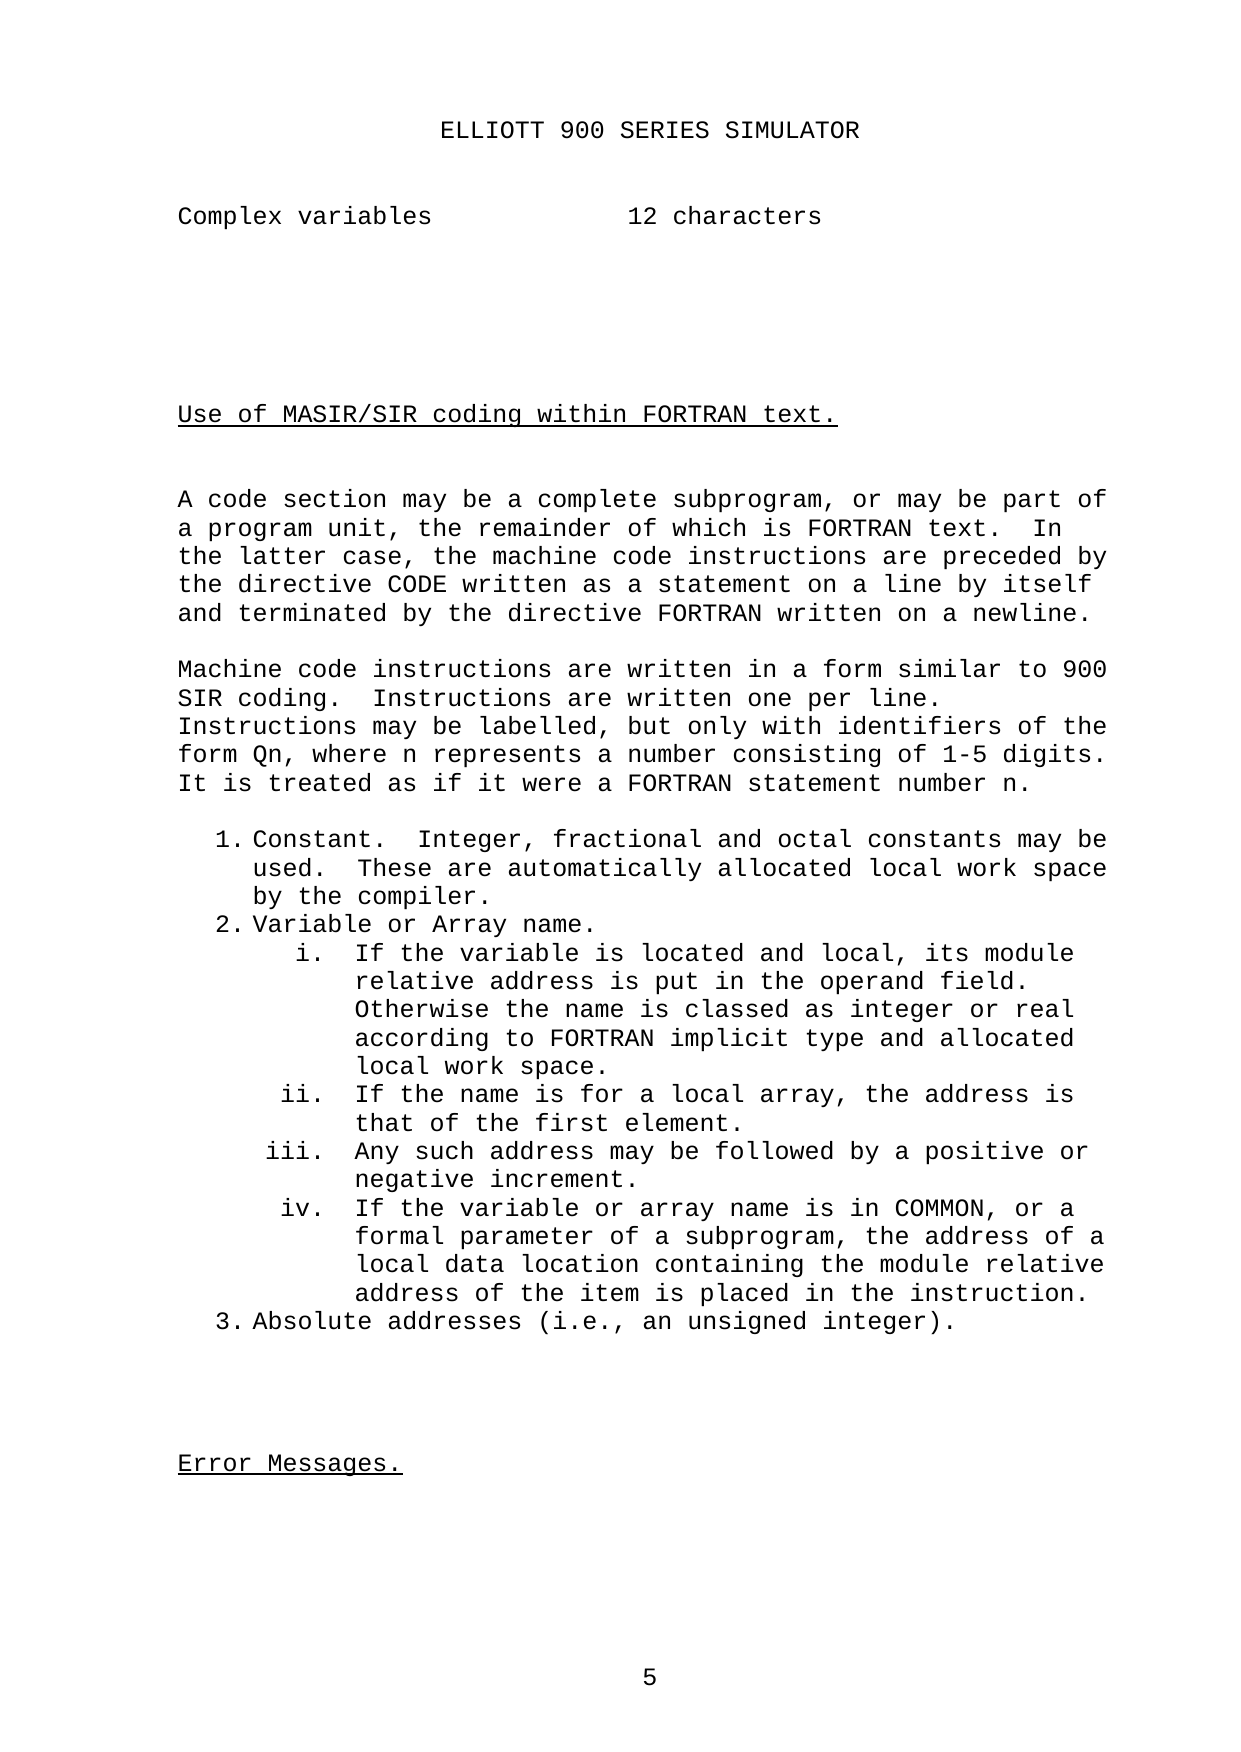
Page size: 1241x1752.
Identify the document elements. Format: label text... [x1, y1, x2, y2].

list If the variable or array name is in COMMON, or a formal parameter of a subprogram, the address of a local data location containing the module relative address of the item is placed in the instruction. [325, 1195, 1122, 1308]
text Machine code instructions are written in a form similar to 900 SIR coding. Instructions are written one per line. Instructions may be labelled, but only with identifiers of the form Qn, where n represents a number consisting of 1-5 digits. It is treated as if it were a FORTRAN statement number n. [177, 657, 1122, 798]
text Complex variables 12 characters [177, 203, 1122, 232]
text Error Messages. [177, 1450, 1122, 1478]
list Any such address may be followed by a positive or negative increment. [325, 1138, 1122, 1195]
list Variable or Array name. [215, 912, 1122, 940]
text A code section may be a complete subprogram, or may be part of a program unit, the remainder of which is FORTRAN text. In the latter case, the machine code instructions are preceded by the directive CODE written as a statement on a line by itself and terminated by the directive FORTRAN written on a newline. [177, 487, 1122, 628]
list Absolute addresses (i.e., an unsigned integer). [215, 1308, 1122, 1337]
list If the variable is located and local, its module relative address is put in the operand field. Otherwise the name is classed as integer or real according to FORTRAN implicit type and allocated local work space. [325, 940, 1122, 1082]
list If the name is for a local array, the address is that of the first element. [325, 1082, 1122, 1138]
list Constant. Integer, fractional and octal constants may be used. These are automatically allocated local work space by the compiler. [215, 827, 1122, 912]
text Use of MASIR/SIR coding within FORTRAN text. [177, 402, 1122, 430]
